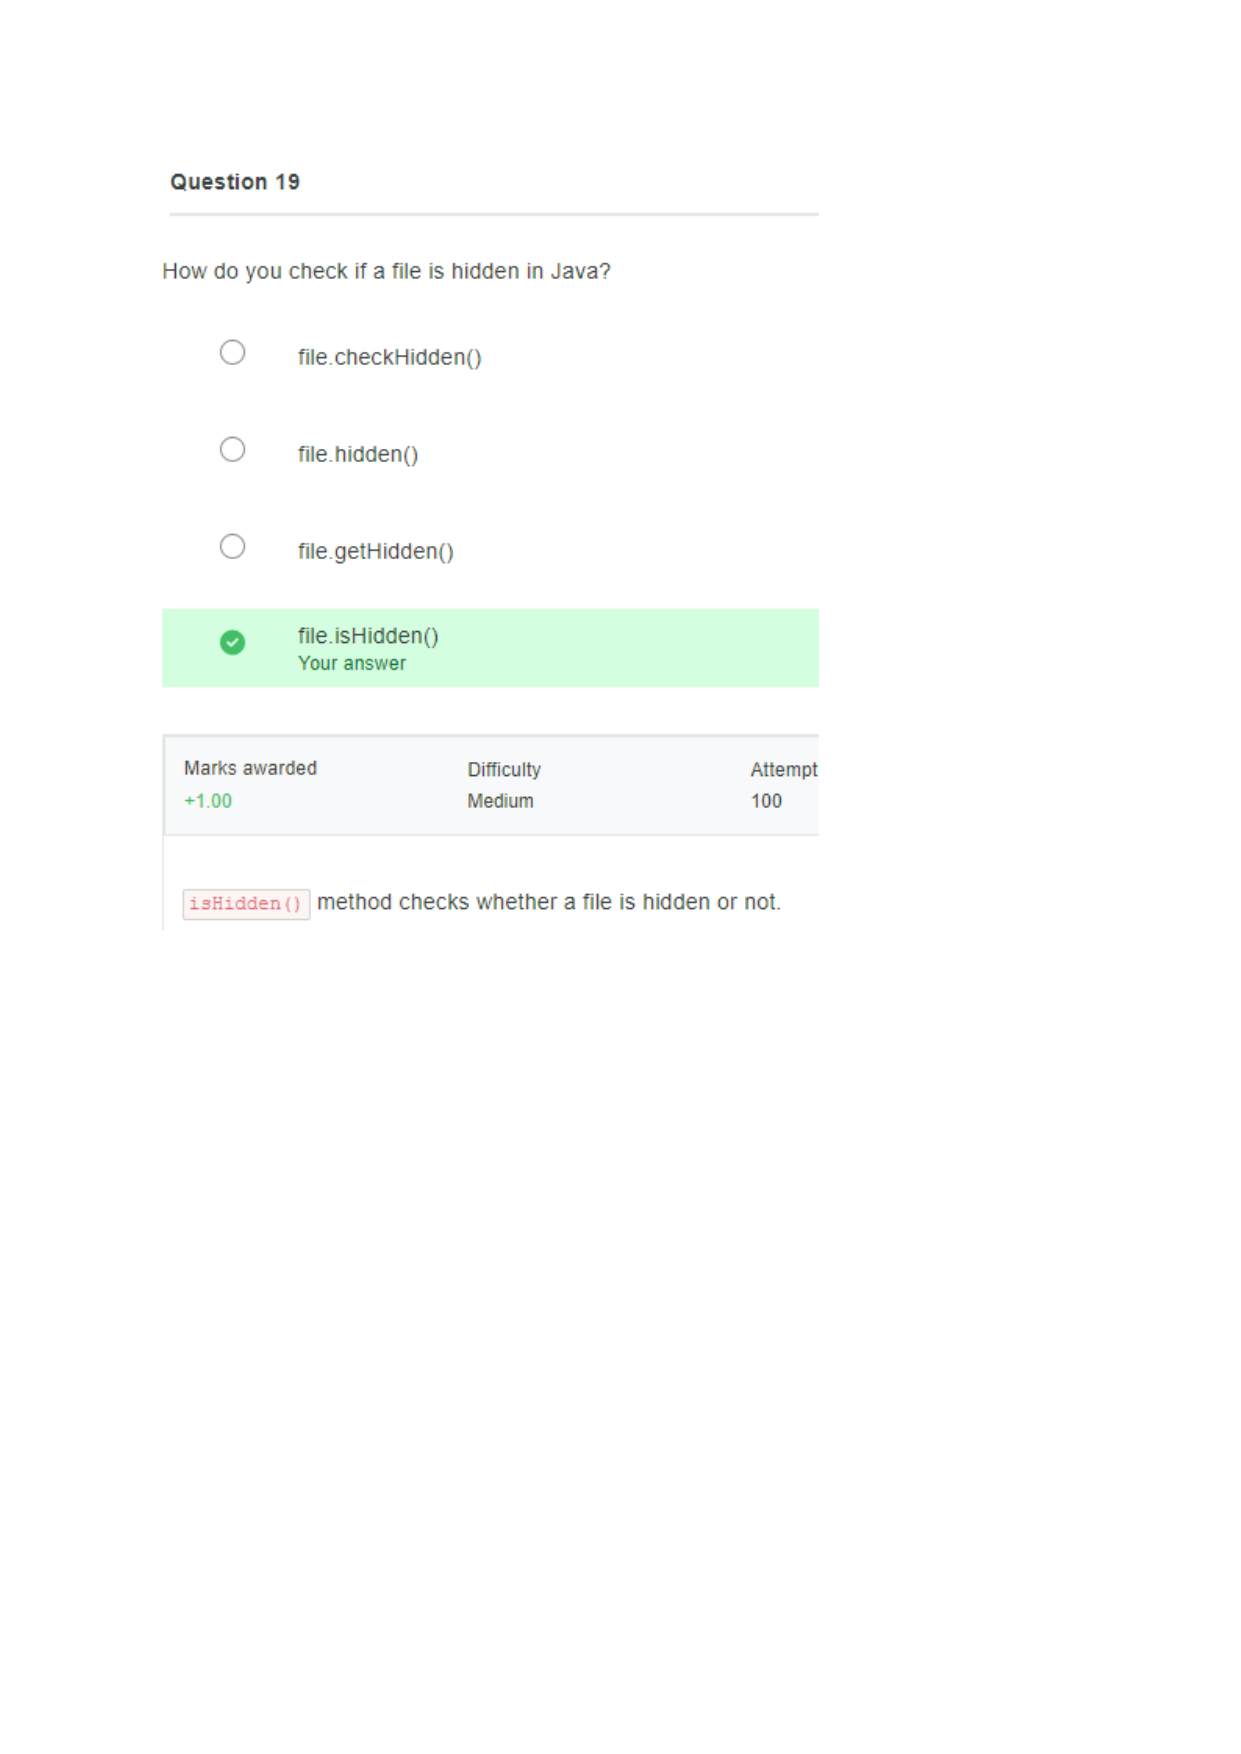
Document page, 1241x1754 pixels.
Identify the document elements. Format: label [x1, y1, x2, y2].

picture [150, 150, 819, 930]
